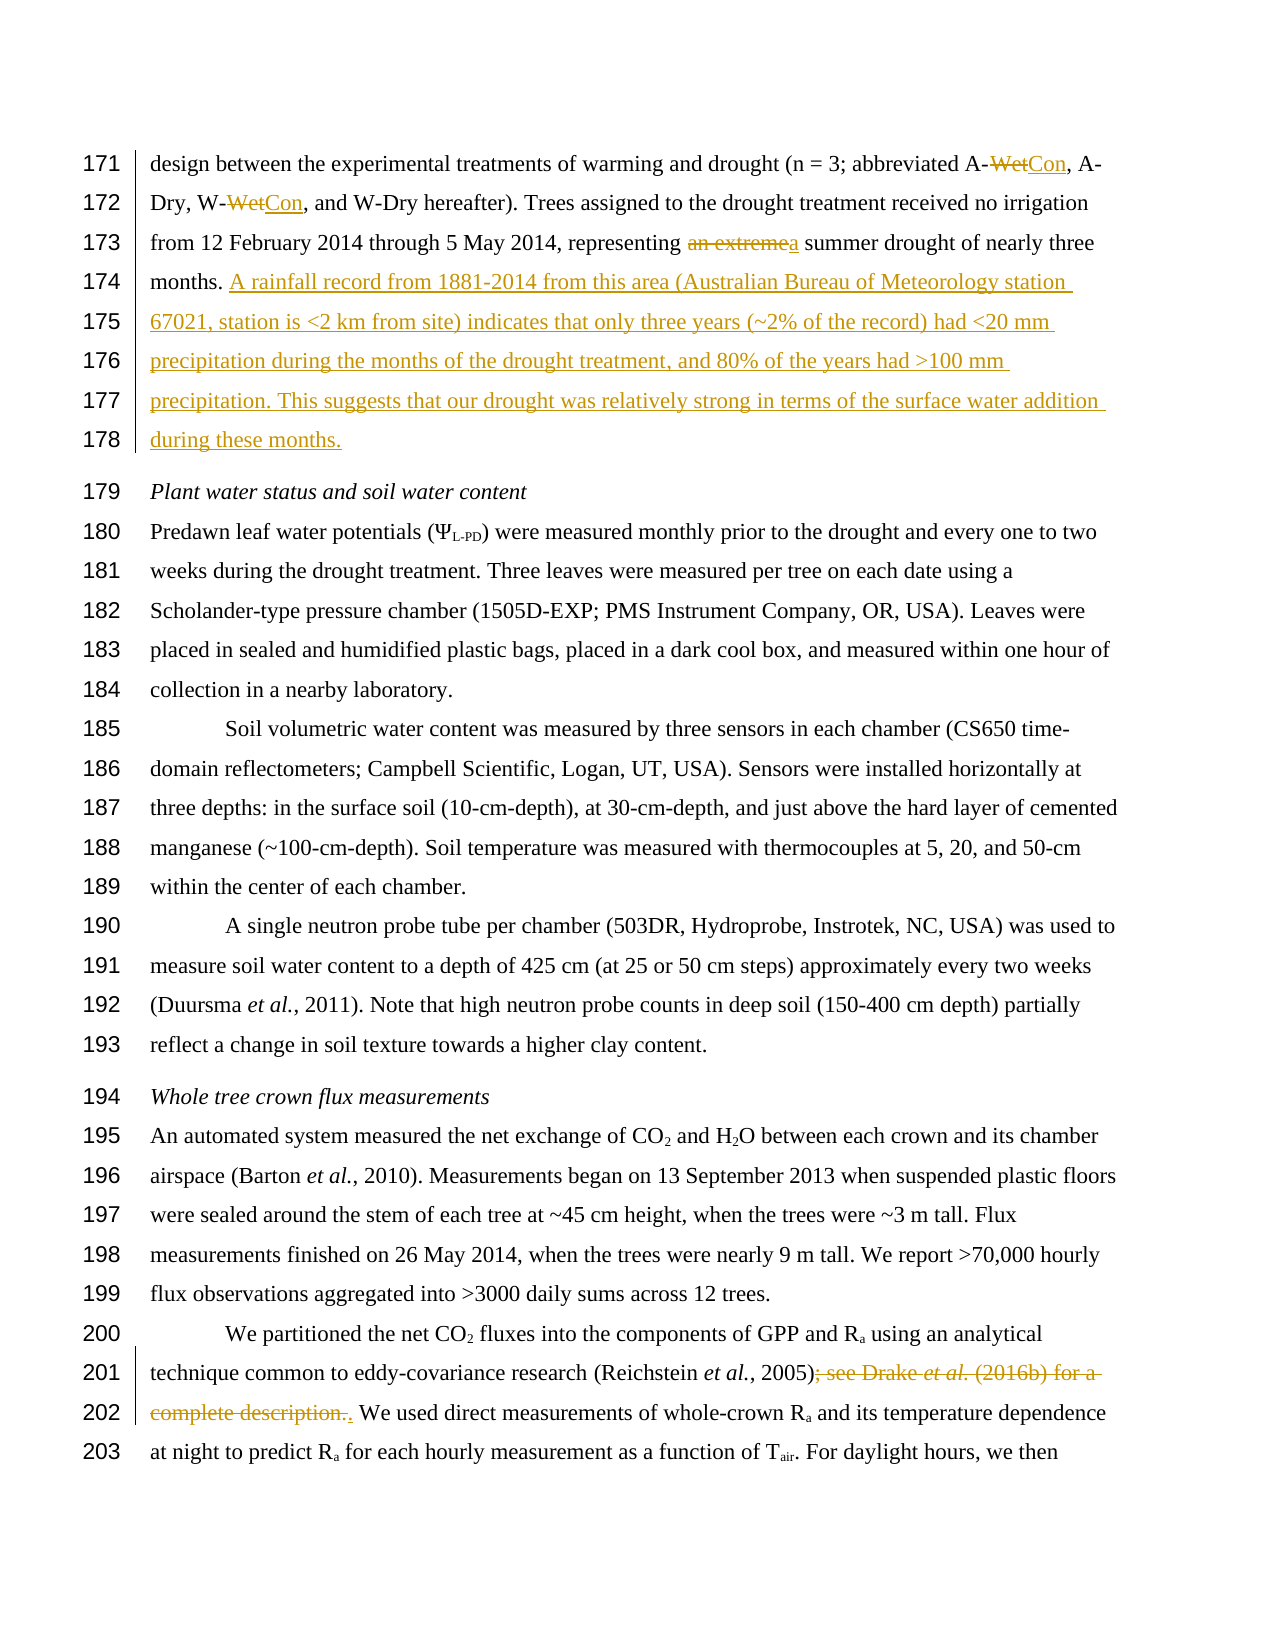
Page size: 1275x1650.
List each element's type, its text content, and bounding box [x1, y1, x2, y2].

text Plant water status and soil water content [150, 478, 1125, 505]
text Predawn leaf water potentials (ΨL-PD) were measured monthly prior to the drought and every one to two weeks during the drought treatment. Three leaves were measured per tree on each date using a Scholander-type pressure chamber (1505D-EXP; PMS Instrument Company, OR, USA). Leaves were placed in sealed and humidified plastic bags, placed in a dark cool box, and measured within one hour of collection in a nearby laboratory. [150, 518, 1125, 702]
text Whole tree crown flux measurements [150, 1083, 1125, 1109]
text Soil volumetric water content was measured by three sensors in each chamber (CS650 time-domain reflectometers; Campbell Scientific, Logan, UT, USA). Sensors were installed horizontally at three depths: in the surface soil (10-cm-depth), at 30-cm-depth, and just above the hard layer of cemented manganese (~100-cm-depth). Soil temperature was measured with thermocouples at 5, 20, and 50-cm within the center of each chamber. A single neutron probe tube per chamber (503DR, Hydroprobe, Instrotek, NC, USA) was used to measure soil water content to a depth of 425 cm (at 25 or 50 cm steps) approximately every two weeks (Duursma et al., 2011). Note that high neutron probe counts in deep soil (150-400 cm depth) partially reflect a change in soil texture towards a higher clay content. [150, 715, 1125, 1057]
text An automated system measured the net exchange of CO2 and H2O between each crown and its chamber airspace (Barton et al., 2010). Measurements began on 13 September 2013 when suspended plastic floors were sealed around the stem of each tree at ~45 cm height, when the trees were ~3 m tall. Flux measurements finished on 26 May 2014, when the trees were nearly 9 m tall. We report >70,000 hourly flux observations aggregated into >3000 daily sums across 12 trees. [150, 1122, 1125, 1307]
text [150, 150, 1125, 453]
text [150, 1320, 1125, 1465]
